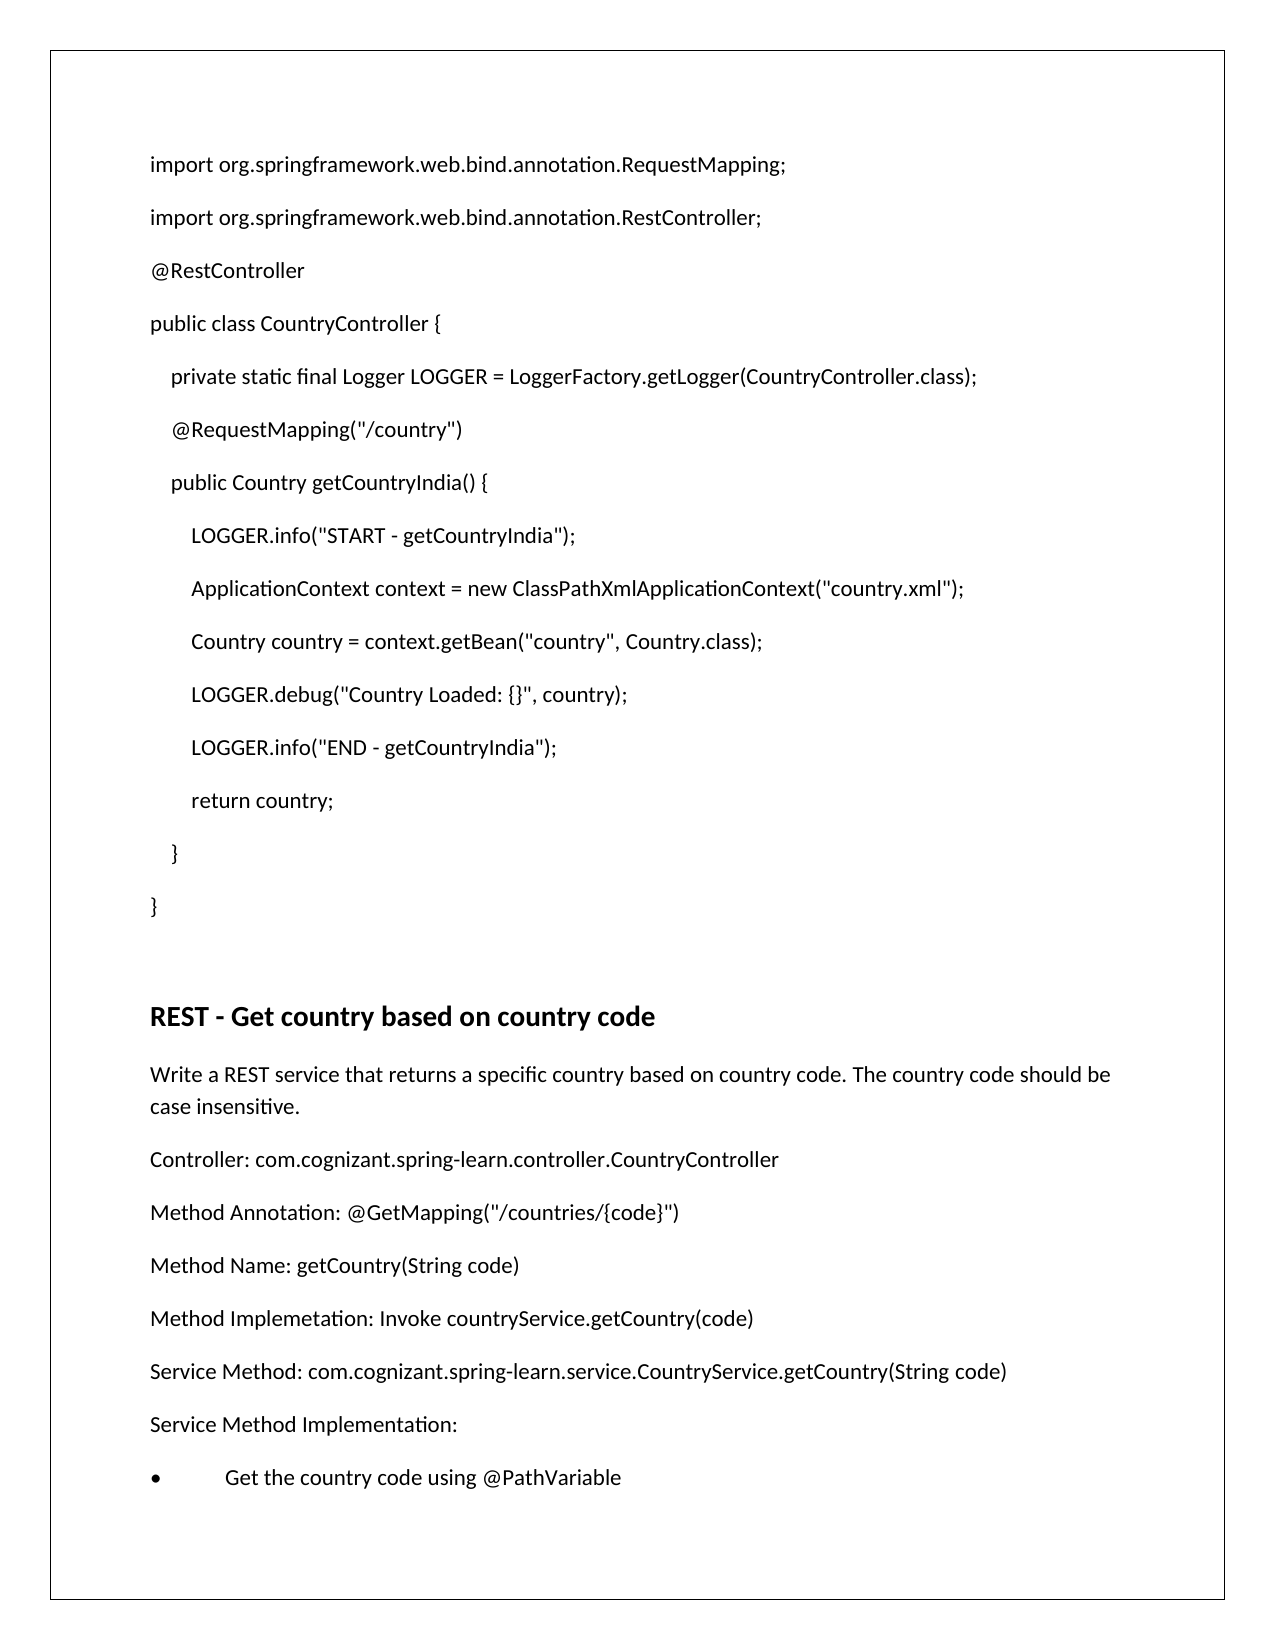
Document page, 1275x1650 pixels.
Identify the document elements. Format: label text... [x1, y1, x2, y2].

text REST - Get country based on country code [150, 998, 1125, 1034]
text ApplicationContext context = new ClassPathXmlApplicationContext("country.xml"); [150, 574, 1125, 602]
text import org.springframework.web.bind.annotation.RequestMapping; [150, 150, 1125, 178]
text } [150, 839, 1125, 867]
text import org.springframework.web.bind.annotation.RestController; [150, 203, 1125, 231]
text } [150, 892, 1125, 920]
text Write a REST service that returns a specific country based on country code. The country code should be case insensitive. [150, 1060, 1125, 1120]
text private static final Logger LOGGER = LoggerFactory.getLogger(CountryController.class); [150, 362, 1125, 390]
text Method Annotation: @GetMapping("/countries/{code}") [150, 1198, 1125, 1226]
text Method Implemetation: Invoke countryService.getCountry(code) [150, 1304, 1125, 1332]
text public Country getCountryIndia() { [150, 468, 1125, 496]
text public class CountryController { [150, 309, 1125, 337]
text Method Name: getCountry(String code) [150, 1251, 1125, 1279]
text Service Method: com.cognizant.spring-learn.service.CountryService.getCountry(String code) [150, 1357, 1125, 1385]
text Controller: com.cognizant.spring-learn.controller.CountryController [150, 1145, 1125, 1173]
text • Get the country code using @PathVariable [150, 1463, 1125, 1491]
text LOGGER.debug("Country Loaded: {}", country); [150, 680, 1125, 708]
text Country country = context.getBean("country", Country.class); [150, 627, 1125, 655]
text @RestController [150, 256, 1125, 284]
text Service Method Implementation: [150, 1410, 1125, 1438]
text LOGGER.info("END - getCountryIndia"); [150, 733, 1125, 761]
text return country; [150, 786, 1125, 814]
text LOGGER.info("START - getCountryIndia"); [150, 521, 1125, 549]
text @RequestMapping("/country") [150, 415, 1125, 443]
